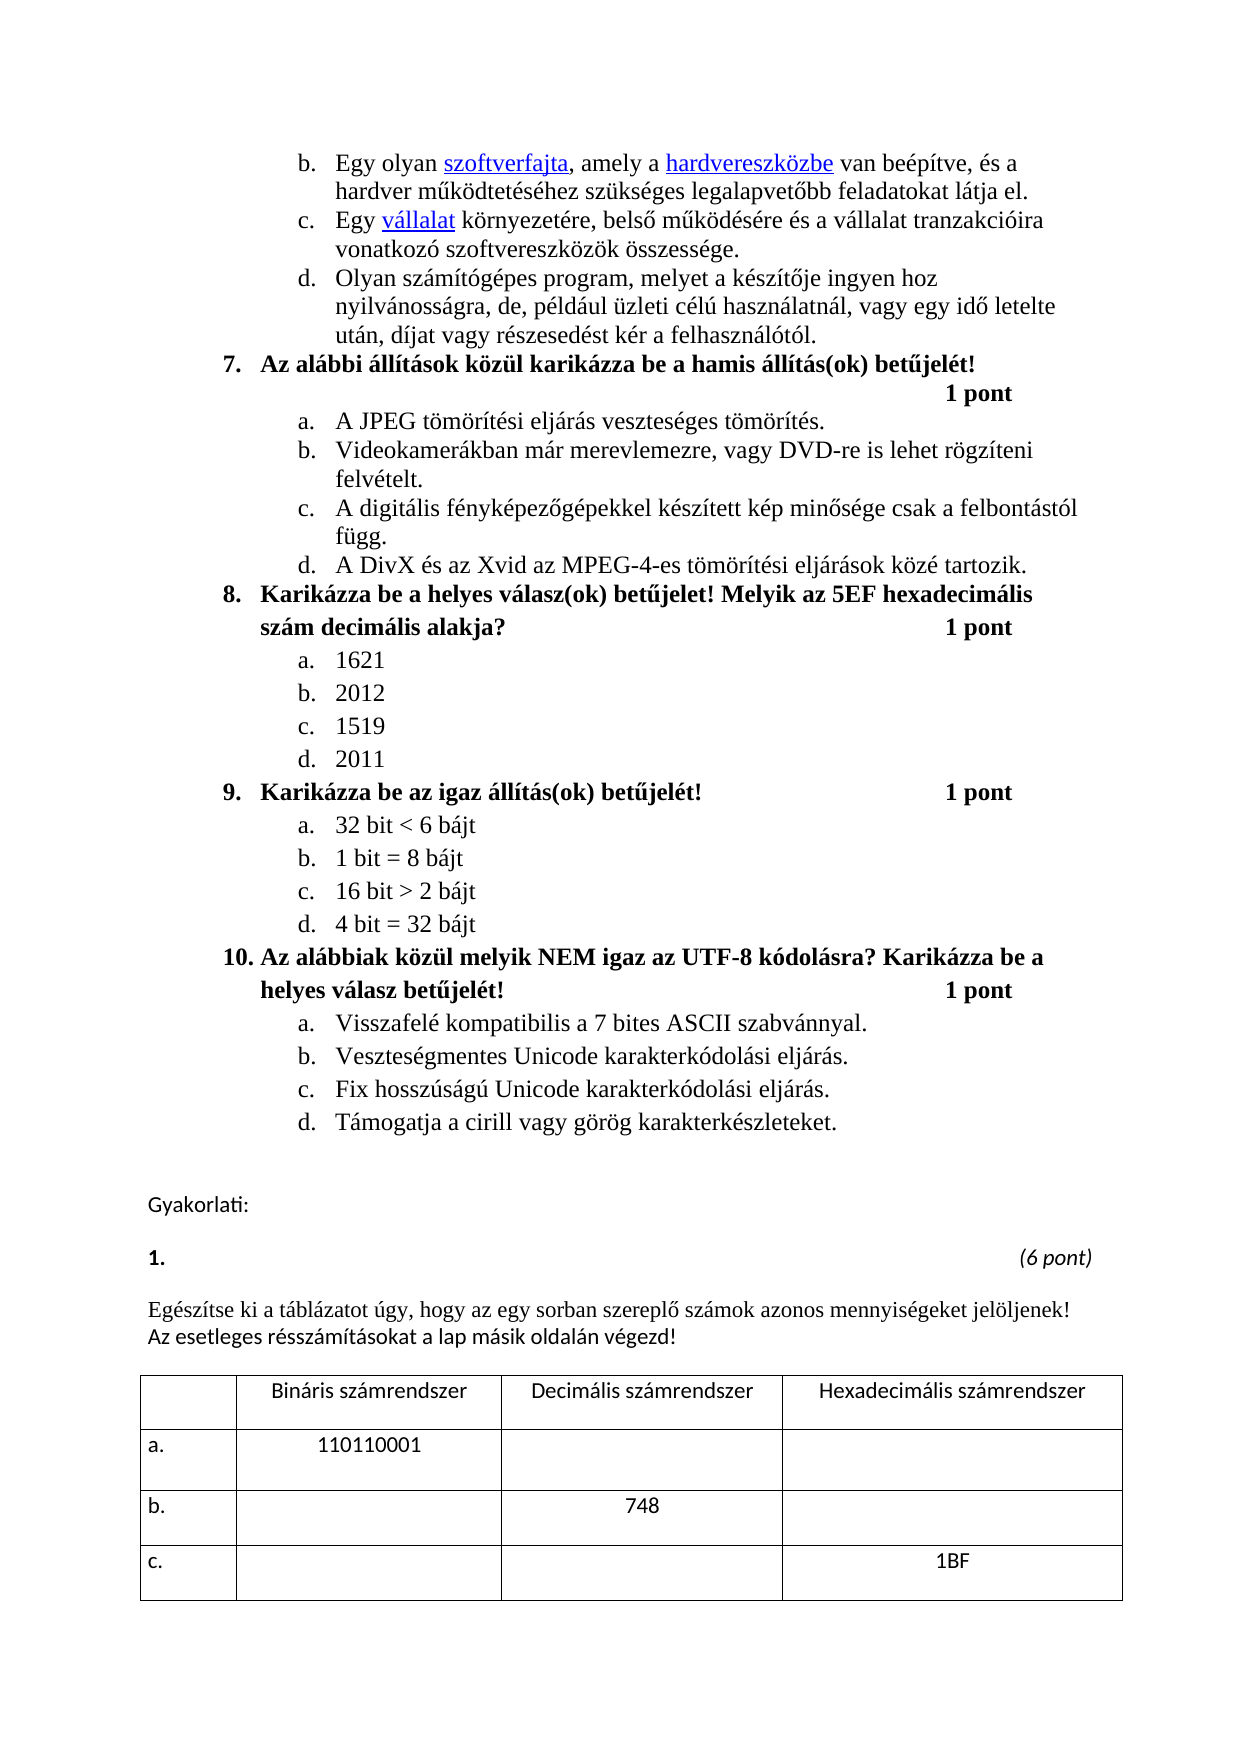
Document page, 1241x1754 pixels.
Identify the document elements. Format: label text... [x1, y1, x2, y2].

table_cell b. [141, 1491, 236, 1545]
list Videokamerákban már merevlemezre, vagy DVD-re is lehet rögzíteni felvételt. [298, 435, 1093, 493]
table_cell [237, 1546, 501, 1599]
text 1. (6 pont) [148, 1243, 1093, 1271]
list 32 bit < 6 bájt [298, 810, 1093, 839]
text 1 pont [223, 378, 1093, 406]
table_header Decimális számrendszer [502, 1376, 782, 1429]
list Az alábbi állítások közül karikázza be a hamis állítás(ok) betűjelét! [223, 349, 1093, 378]
list Az alábbiak közül melyik NEM igaz az UTF-8 kódolásra? Karikázza be a helyes válasz betűjelét! 1 pont [223, 942, 1093, 1004]
list 1621 [298, 645, 1093, 674]
table_cell [502, 1430, 782, 1490]
table_header Bináris számrendszer [237, 1376, 501, 1429]
table_cell c. [141, 1546, 236, 1599]
table_header Hexadecimális számrendszer [783, 1376, 1122, 1429]
table_cell [502, 1546, 782, 1599]
list A DivX és az Xvid az MPEG-4-es tömörítési eljárások közé tartozik. [298, 550, 1093, 579]
text Gyakorlati: [148, 1190, 1093, 1218]
table_header [141, 1376, 236, 1429]
list Karikázza be az igaz állítás(ok) betűjelét! 1 pont [223, 777, 1093, 806]
list Visszafelé kompatibilis a 7 bites ASCII szabvánnyal. [298, 1008, 1093, 1037]
list Fix hosszúságú Unicode karakterkódolási eljárás. [298, 1074, 1093, 1103]
list 16 bit > 2 bájt [298, 876, 1093, 905]
list 4 bit = 32 bájt [298, 909, 1093, 938]
list Karikázza be a helyes válasz(ok) betűjelet! Melyik az 5EF hexadecimális szám decimális alakja? 1 pont [223, 579, 1093, 641]
list Egy vállalat környezetére, belső működésére és a vállalat tranzakcióira vonatkozó szoftvereszközök összessége. [298, 205, 1093, 263]
list 2011 [298, 744, 1093, 773]
list Támogatja a cirill vagy görög karakterkészleteket. [298, 1107, 1093, 1136]
list 2012 [298, 678, 1093, 707]
text Egészítse ki a táblázatot úgy, hogy az egy sorban szereplő számok azonos mennyiségeket jelöljenek! [148, 1296, 1093, 1322]
table_cell a. [141, 1430, 236, 1490]
list Olyan számítógépes program, melyet a készítője ingyen hoz nyilvánosságra, de, például üzleti célú használatnál, vagy egy idő letelte után, díjat vagy részesedést kér a felhasználótól. [298, 263, 1093, 349]
text Az esetleges résszámításokat a lap másik oldalán végezd! [148, 1322, 1093, 1350]
table_cell [783, 1491, 1122, 1545]
table_cell 748 [502, 1491, 782, 1545]
list A JPEG tömörítési eljárás veszteséges tömörítés. [298, 406, 1093, 435]
table_cell [237, 1491, 501, 1545]
table_cell [783, 1430, 1122, 1490]
list A digitális fényképezőgépekkel készített kép minősége csak a felbontástól függ. [298, 493, 1093, 550]
list 1 bit = 8 bájt [298, 843, 1093, 872]
list Egy olyan szoftverfajta, amely a hardvereszközbe van beépítve, és a hardver működtetéséhez szükséges legalapvetőbb feladatokat látja el. [298, 148, 1093, 205]
table_cell 110110001 [237, 1430, 501, 1490]
table_cell 1BF [783, 1546, 1122, 1599]
list 1519 [298, 711, 1093, 740]
list Veszteségmentes Unicode karakterkódolási eljárás. [298, 1041, 1093, 1070]
